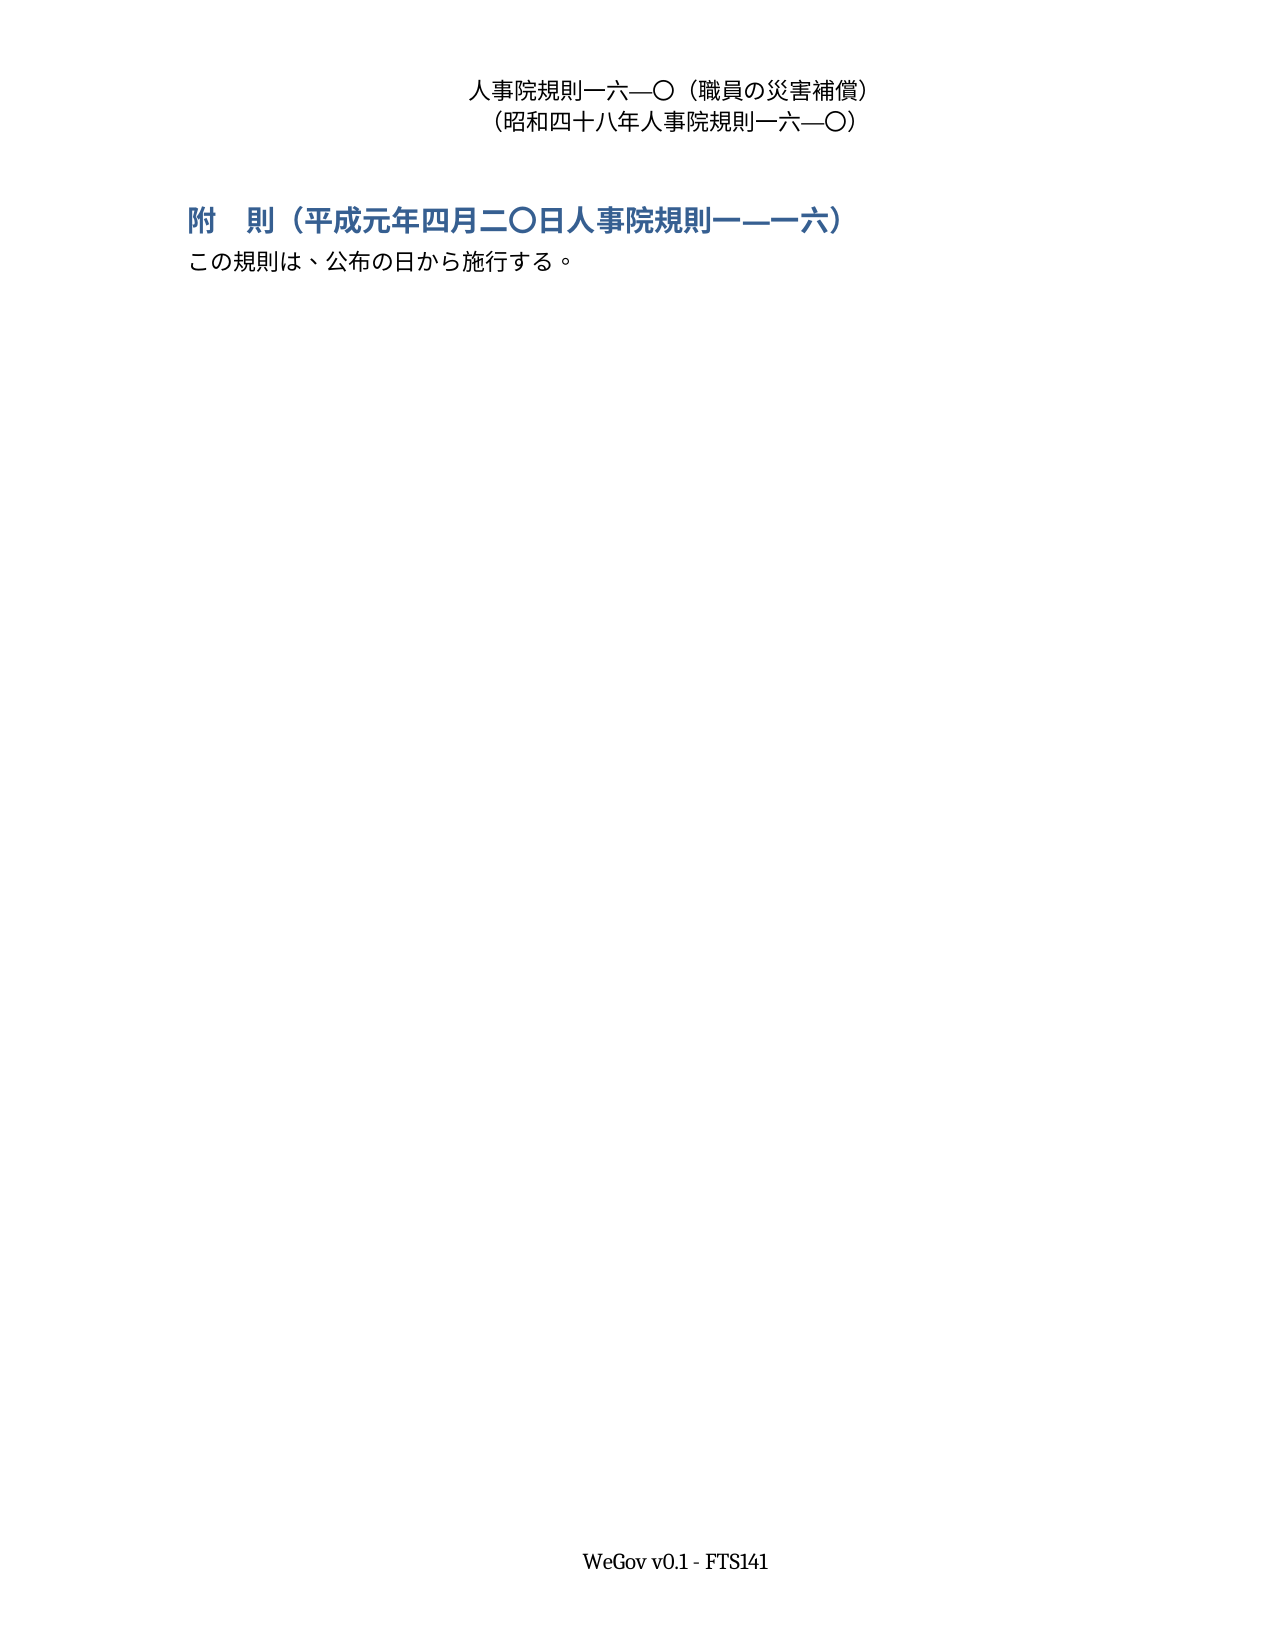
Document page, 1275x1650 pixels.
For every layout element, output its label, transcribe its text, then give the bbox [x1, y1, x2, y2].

subtitle 附 則（平成元年四月二〇日人事院規則一―一六） [187, 200, 1087, 240]
text この規則は、公布の日から施行する。 [187, 246, 1087, 277]
